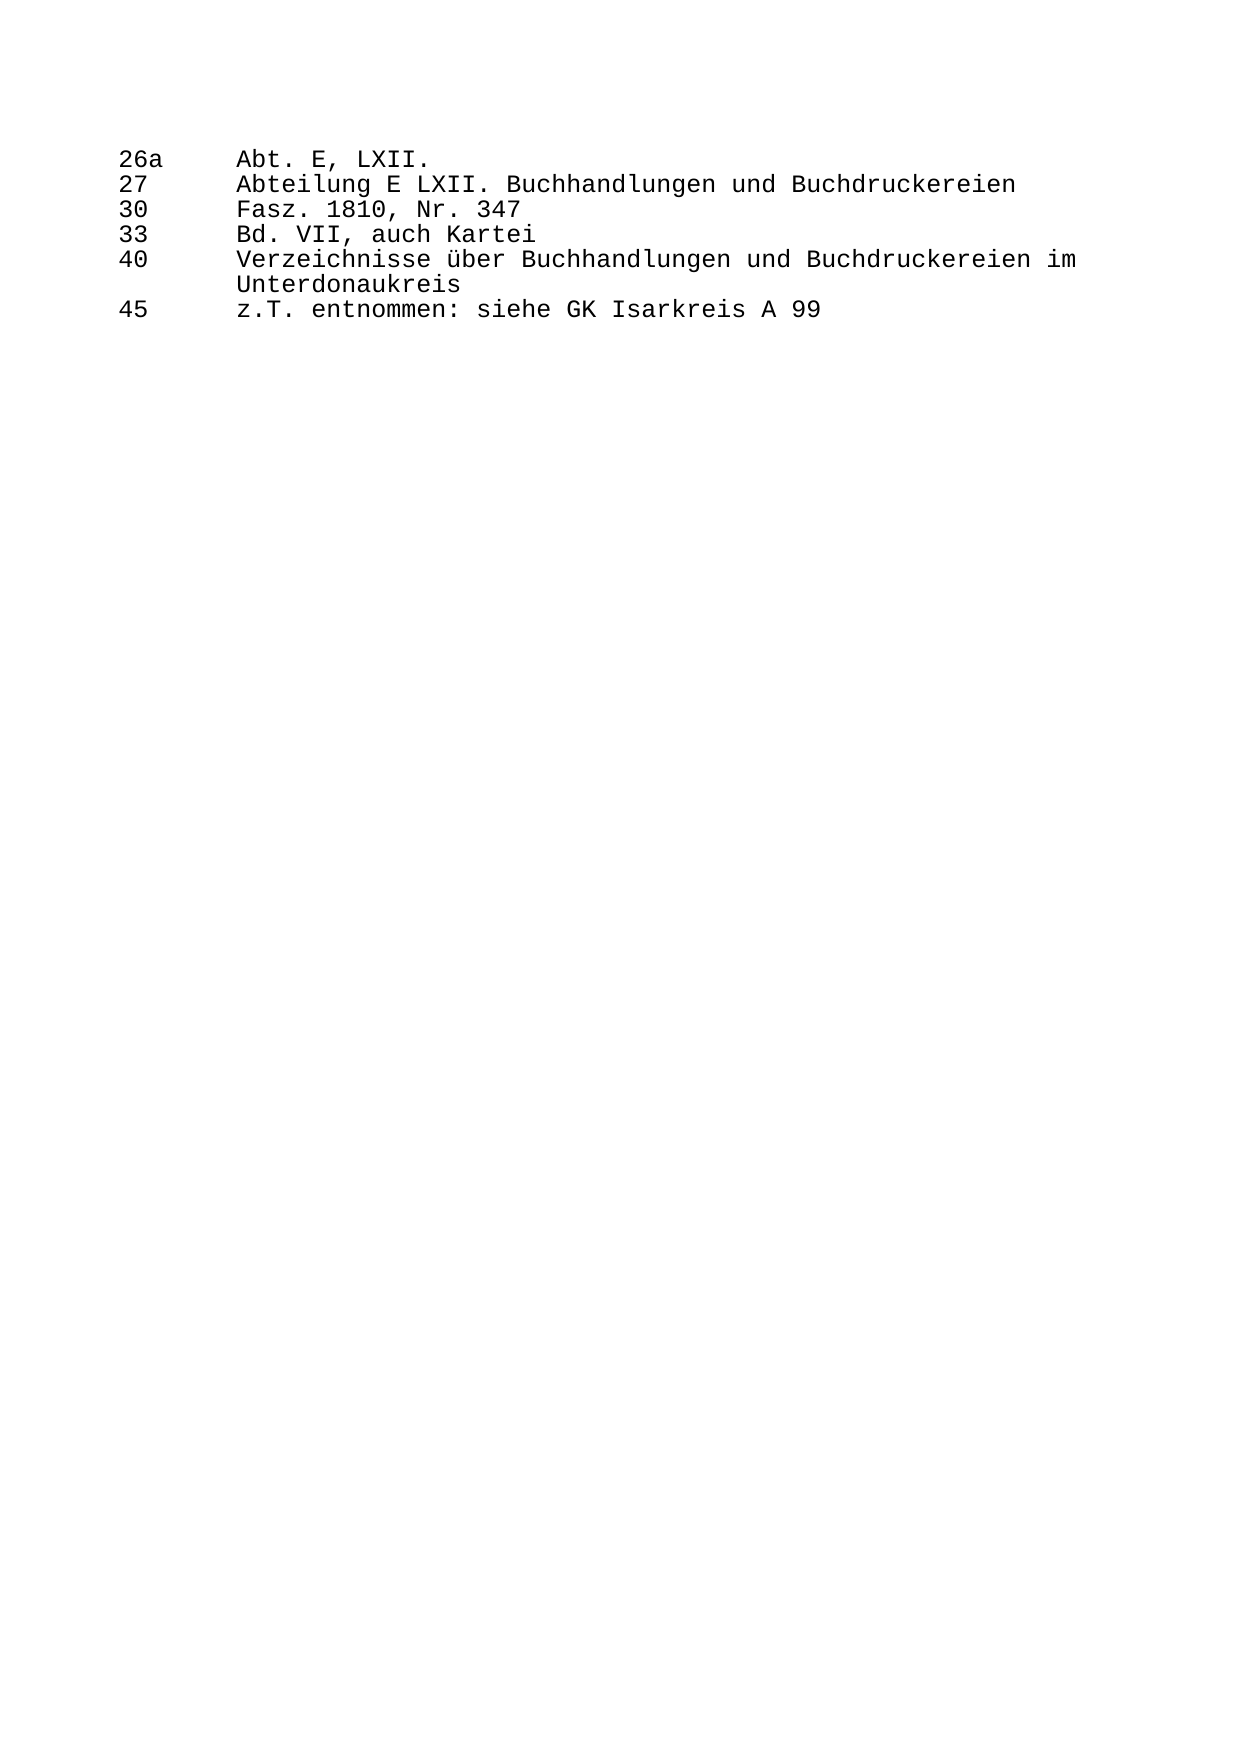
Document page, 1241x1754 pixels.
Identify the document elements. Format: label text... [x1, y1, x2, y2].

text 30 Fasz. 1810, Nr. 347 [118, 198, 1122, 223]
text 33 Bd. VII, auch Kartei [118, 223, 1122, 248]
text 26a Abt. E, LXII. [118, 148, 1122, 173]
text 27 Abteilung E LXII. s[Buchhandlung]sen und s[Buchdruckerei]sen [118, 173, 1122, 198]
text 40 s[2{Verzeichnis}se über 1{s[Buchhandlung}]sen und s[Buchdruckerei]sen im o[Unterdonaukreis]o]s [118, 248, 1122, 298]
text 45 z.T. entnommen: siehe GK Isarkreis A 99 [118, 298, 1122, 323]
